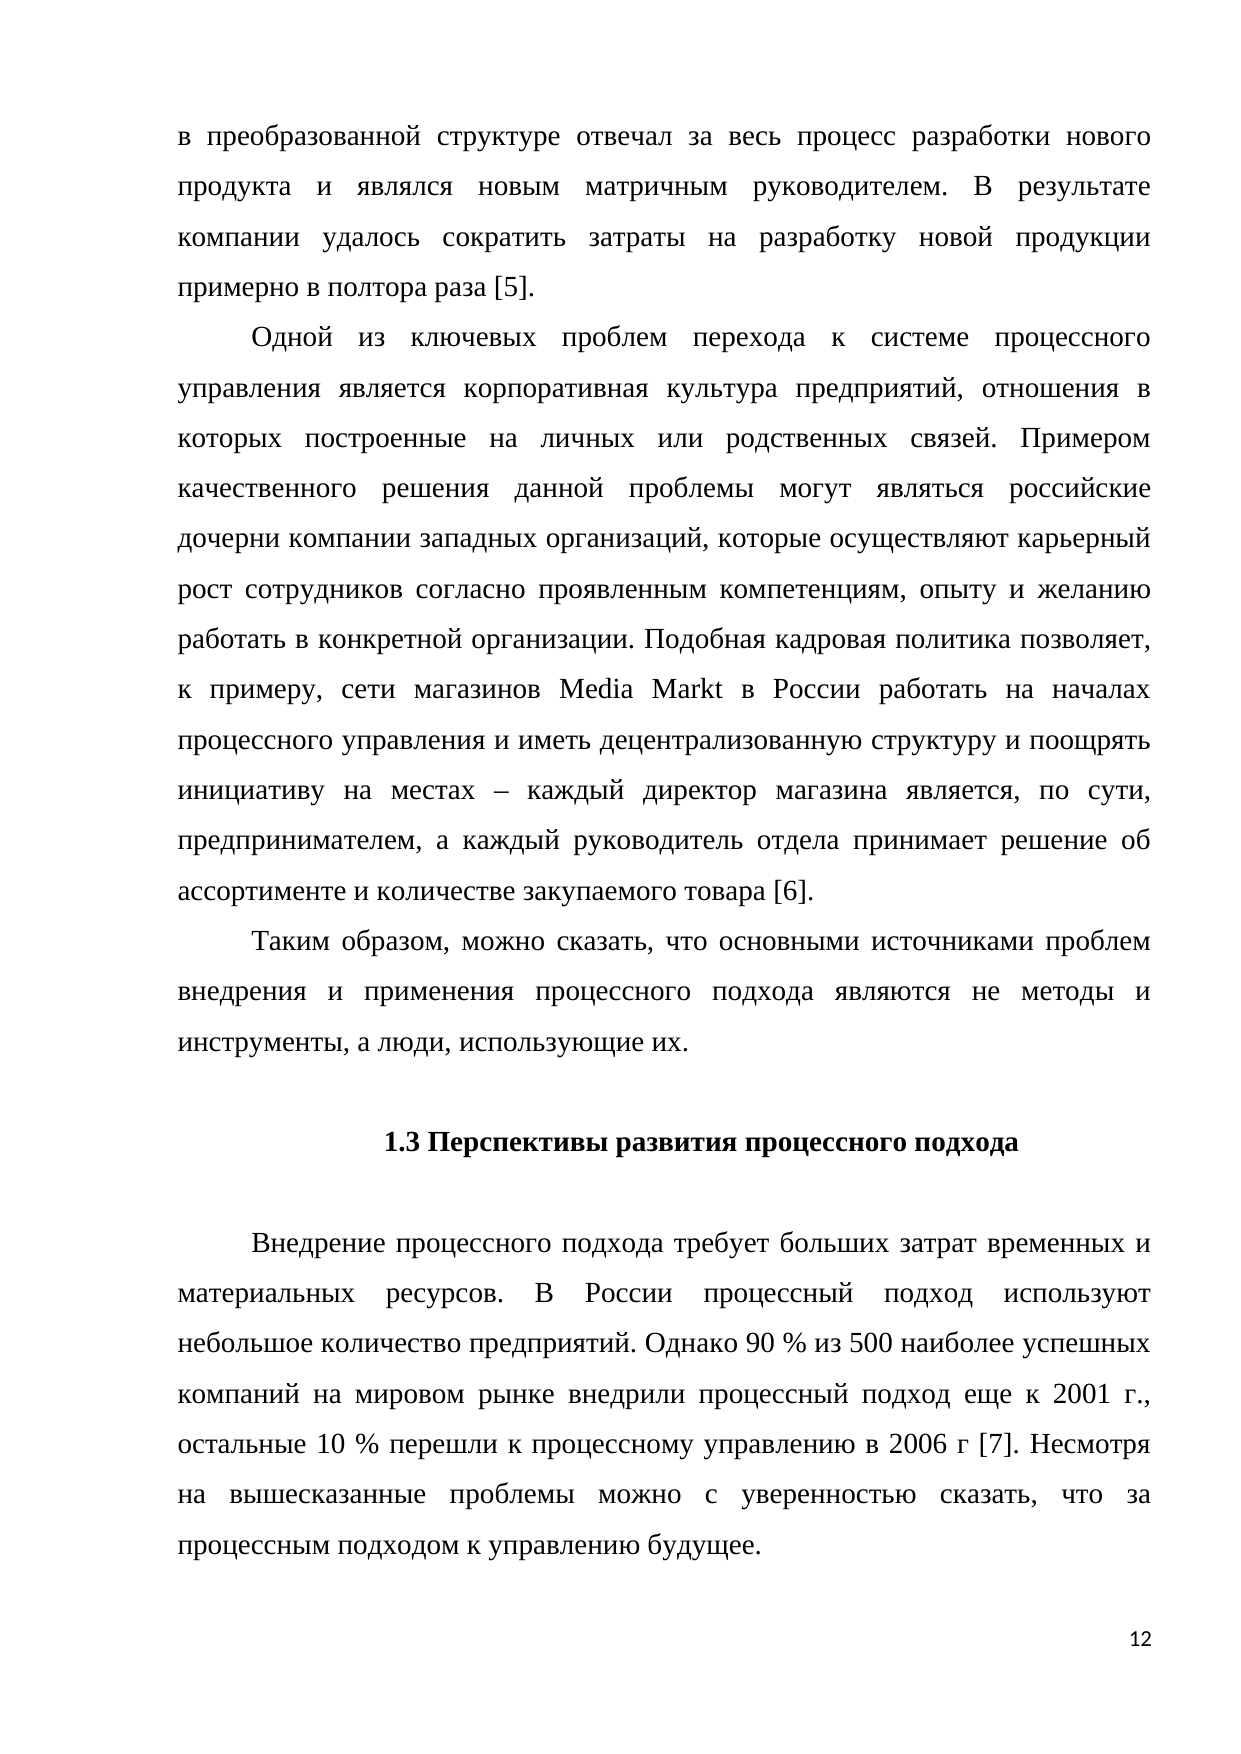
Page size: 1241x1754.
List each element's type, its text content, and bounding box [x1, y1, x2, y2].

subtitle 1.3 Перспективы развития процессного подхода [177, 1124, 1152, 1158]
text Внедрение процессного подхода требует больших затрат временных и материальных ресурсов. В России процессный подход используют небольшое количество предприятий. Однако 90 % из 500 наиболее успешных компаний на мировом рынке внедрили процессный подход еще к 2001 г., остальные 10 % перешли к процессному управлению в 2006 г [7]. Несмотря на вышесказанные проблемы можно с уверенностью сказать, что за процессным подходом к управлению будущее. [177, 1225, 1152, 1560]
text Таким образом, можно сказать, что основными источниками проблем внедрения и применения процессного подхода являются не методы и инструменты, а люди, использующие их. [177, 923, 1152, 1057]
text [177, 118, 1152, 303]
text Одной из ключевых проблем перехода к системе процессного управления является корпоративная культура предприятий, отношения в которых построенные на личных или родственных связей. Примером качественного решения данной проблемы могут являться российские дочерни компании западных организаций, которые осуществляют карьерный рост сотрудников согласно проявленным компетенциям, опыту и желанию работать в конкретной организации. Подобная кадровая политика позволяет, к примеру, сети магазинов Media Markt в России работать на началах процессного управления и иметь децентрализованную структуру и поощрять инициативу на местах – каждый директор магазина является, по сути, предпринимателем, а каждый руководитель отдела принимает решение об ассортименте и количестве закупаемого товара [6]. [177, 319, 1152, 906]
